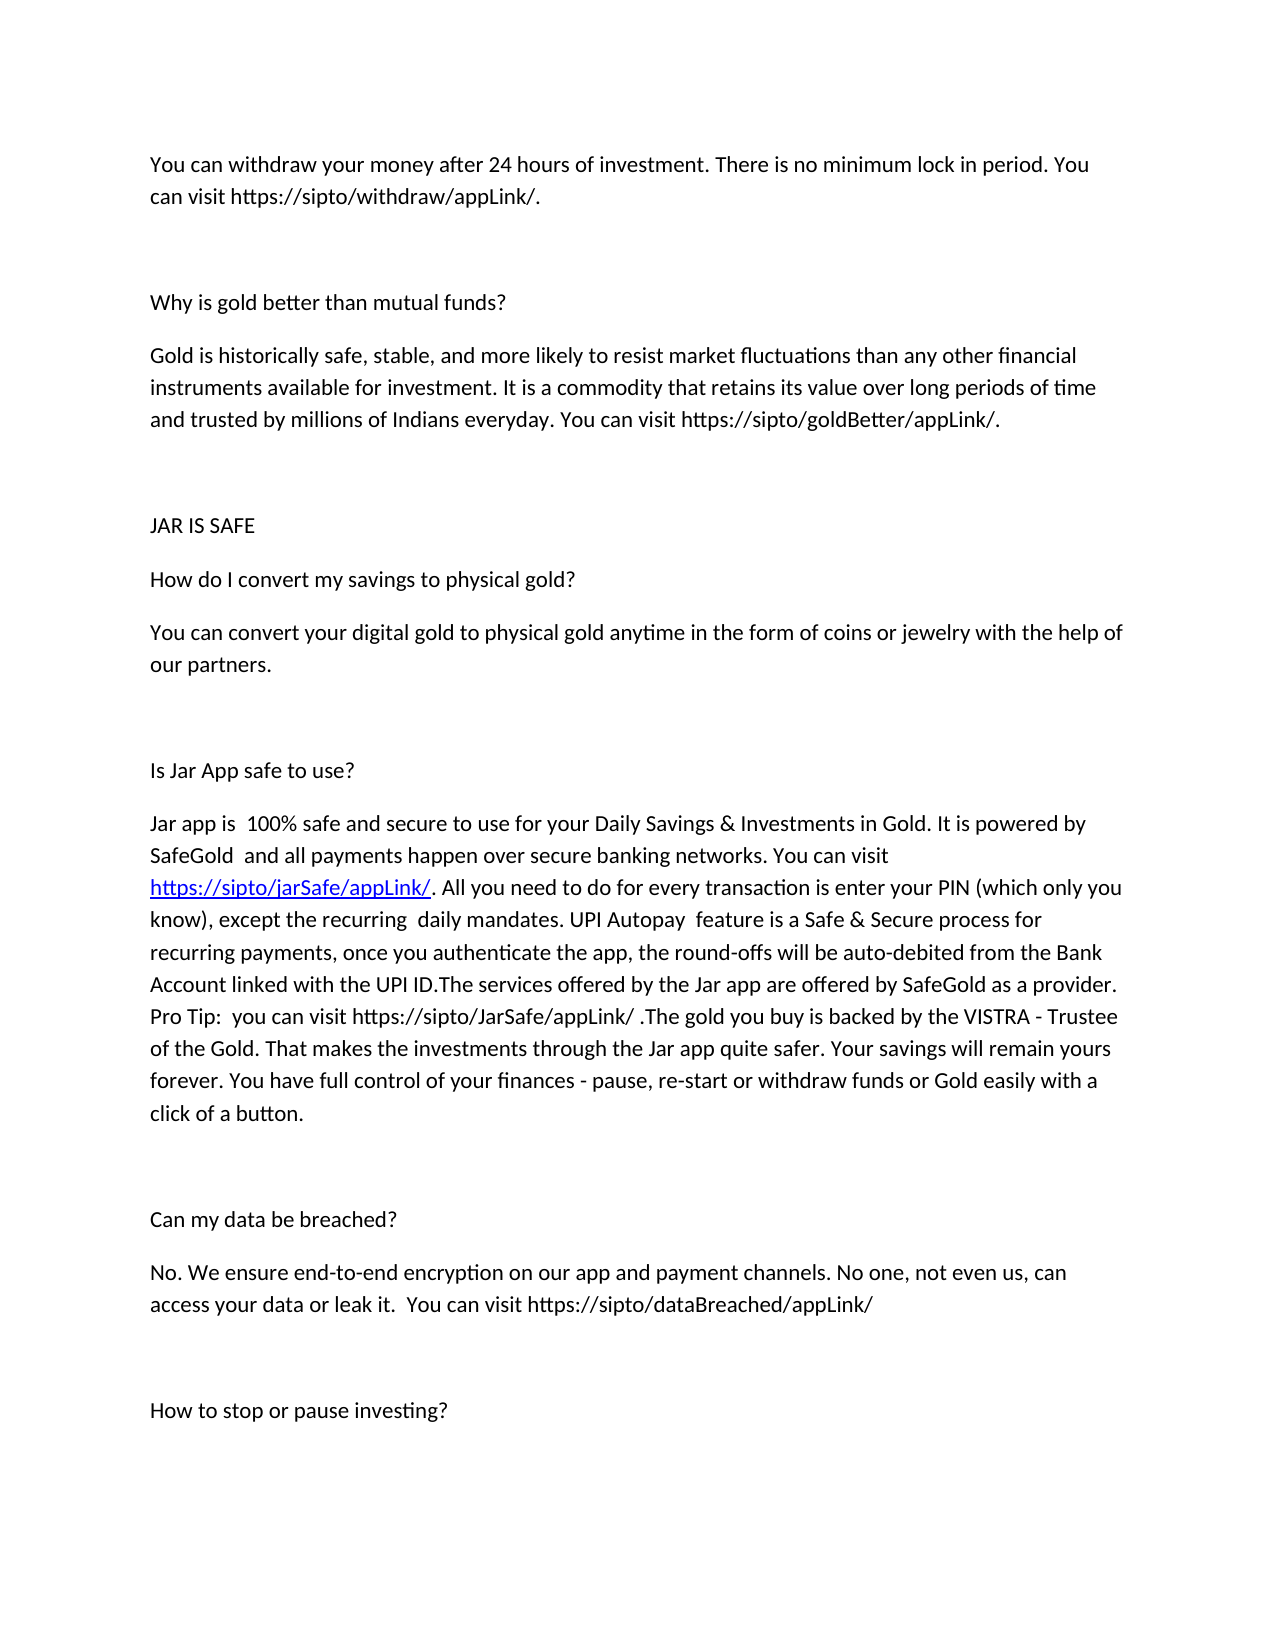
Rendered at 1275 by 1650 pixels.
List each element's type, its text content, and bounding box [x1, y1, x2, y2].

text No. We ensure end-to-end encryption on our app and payment channels. No one, not even us, can access your data or leak it. You can visit https://sipto/dataBreached/appLink/ [150, 1258, 1125, 1318]
text You can withdraw your money after 24 hours of investment. There is no minimum lock in period. You can visit https://sipto/withdraw/appLink/. [150, 150, 1125, 210]
text JAR IS SAFE [150, 512, 1125, 540]
text You can convert your digital gold to physical gold anytime in the form of coins or jewelry with the help of our partners. [150, 618, 1125, 678]
text Why is gold better than mutual funds? [150, 288, 1125, 316]
text Can my data be breached? [150, 1205, 1125, 1233]
text Jar app is 100% safe and secure to use for your Daily Savings & Investments in Gold. It is powered by SafeGold and all payments happen over secure banking networks. You can visit https://sipto/jarSafe/appLink/. All you need to do for every transaction is enter your PIN (which only you know), except the recurring daily mandates. UPI Autopay feature is a Safe & Secure process for recurring payments, once you authenticate the app, the round-offs will be auto-debited from the Bank Account linked with the UPI ID.The services offered by the Jar app are offered by SafeGold as a provider. Pro Tip: you can visit https://sipto/JarSafe/appLink/ .The gold you buy is backed by the VISTRA - Trustee of the Gold. That makes the investments through the Jar app quite safer. Your savings will remain yours forever. You have full control of your finances - pause, re-start or withdraw funds or Gold easily with a click of a button. [150, 809, 1125, 1127]
text How do I convert my savings to physical gold? [150, 565, 1125, 593]
text Gold is historically safe, stable, and more likely to resist market fluctuations than any other financial instruments available for investment. It is a commodity that retains its value over long periods of time and trusted by millions of Indians everyday. You can visit https://sipto/goldBetter/appLink/. [150, 341, 1125, 434]
text Is Jar App safe to use? [150, 756, 1125, 784]
text How to stop or pause investing? [150, 1396, 1125, 1424]
